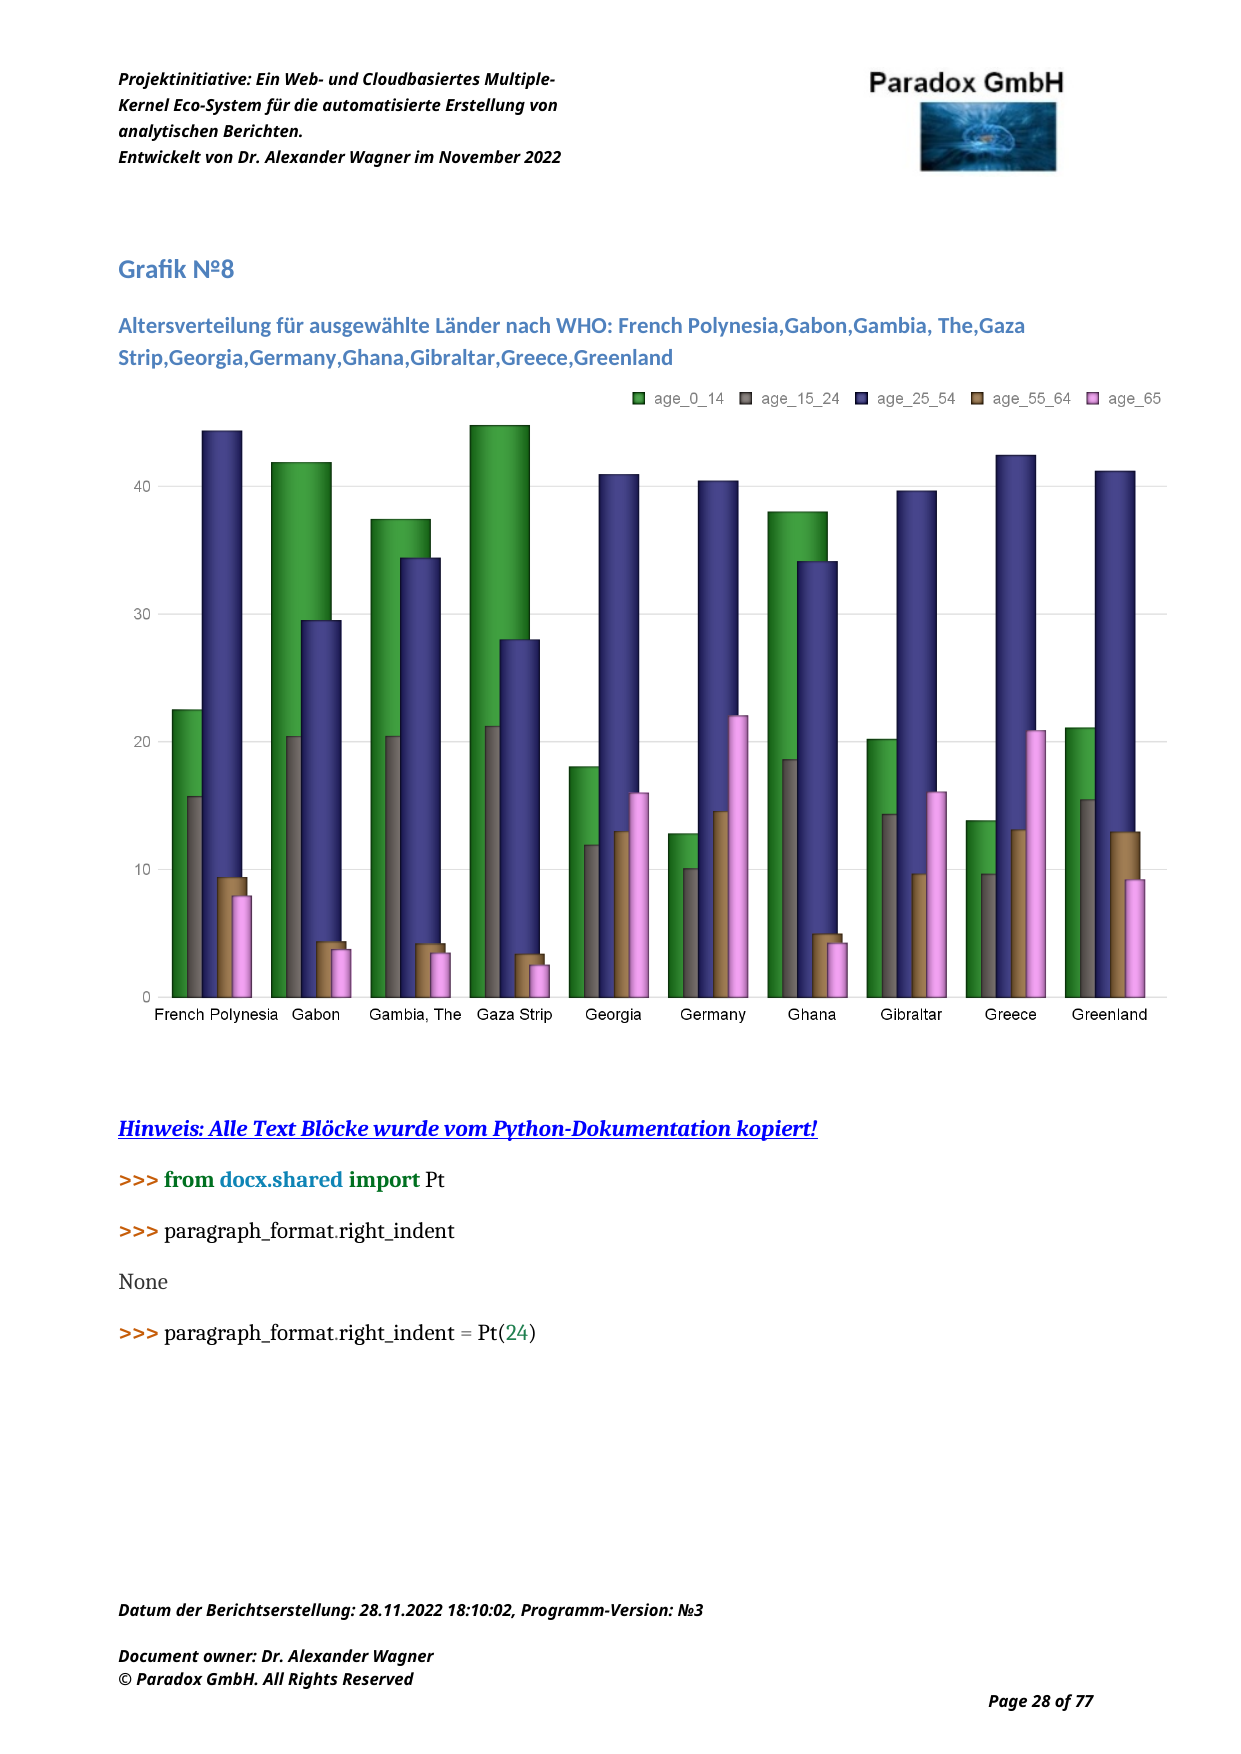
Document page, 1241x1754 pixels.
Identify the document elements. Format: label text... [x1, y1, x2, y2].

text >>> paragraph_format.right_indent = Pt(24) [118, 1319, 1122, 1346]
subtitle Altersverteilung für ausgewählte Länder nach WHO: French Polynesia,Gabon,Gambia, The,Gaza Strip,Georgia,Germany,Ghana,Gibraltar,Greece,Greenland [118, 311, 1122, 371]
picture [863, 67, 1100, 177]
text Hinweis: Alle Text Blöcke wurde vom Python-Dokumentation kopiert! [118, 1115, 1122, 1142]
picture [118, 375, 1182, 1040]
text None [118, 1268, 1122, 1295]
text >>> paragraph_format.right_indent [118, 1217, 1122, 1244]
text >>> from docx.shared import Pt [118, 1166, 1122, 1193]
subtitle Grafik №8 [118, 252, 1122, 285]
